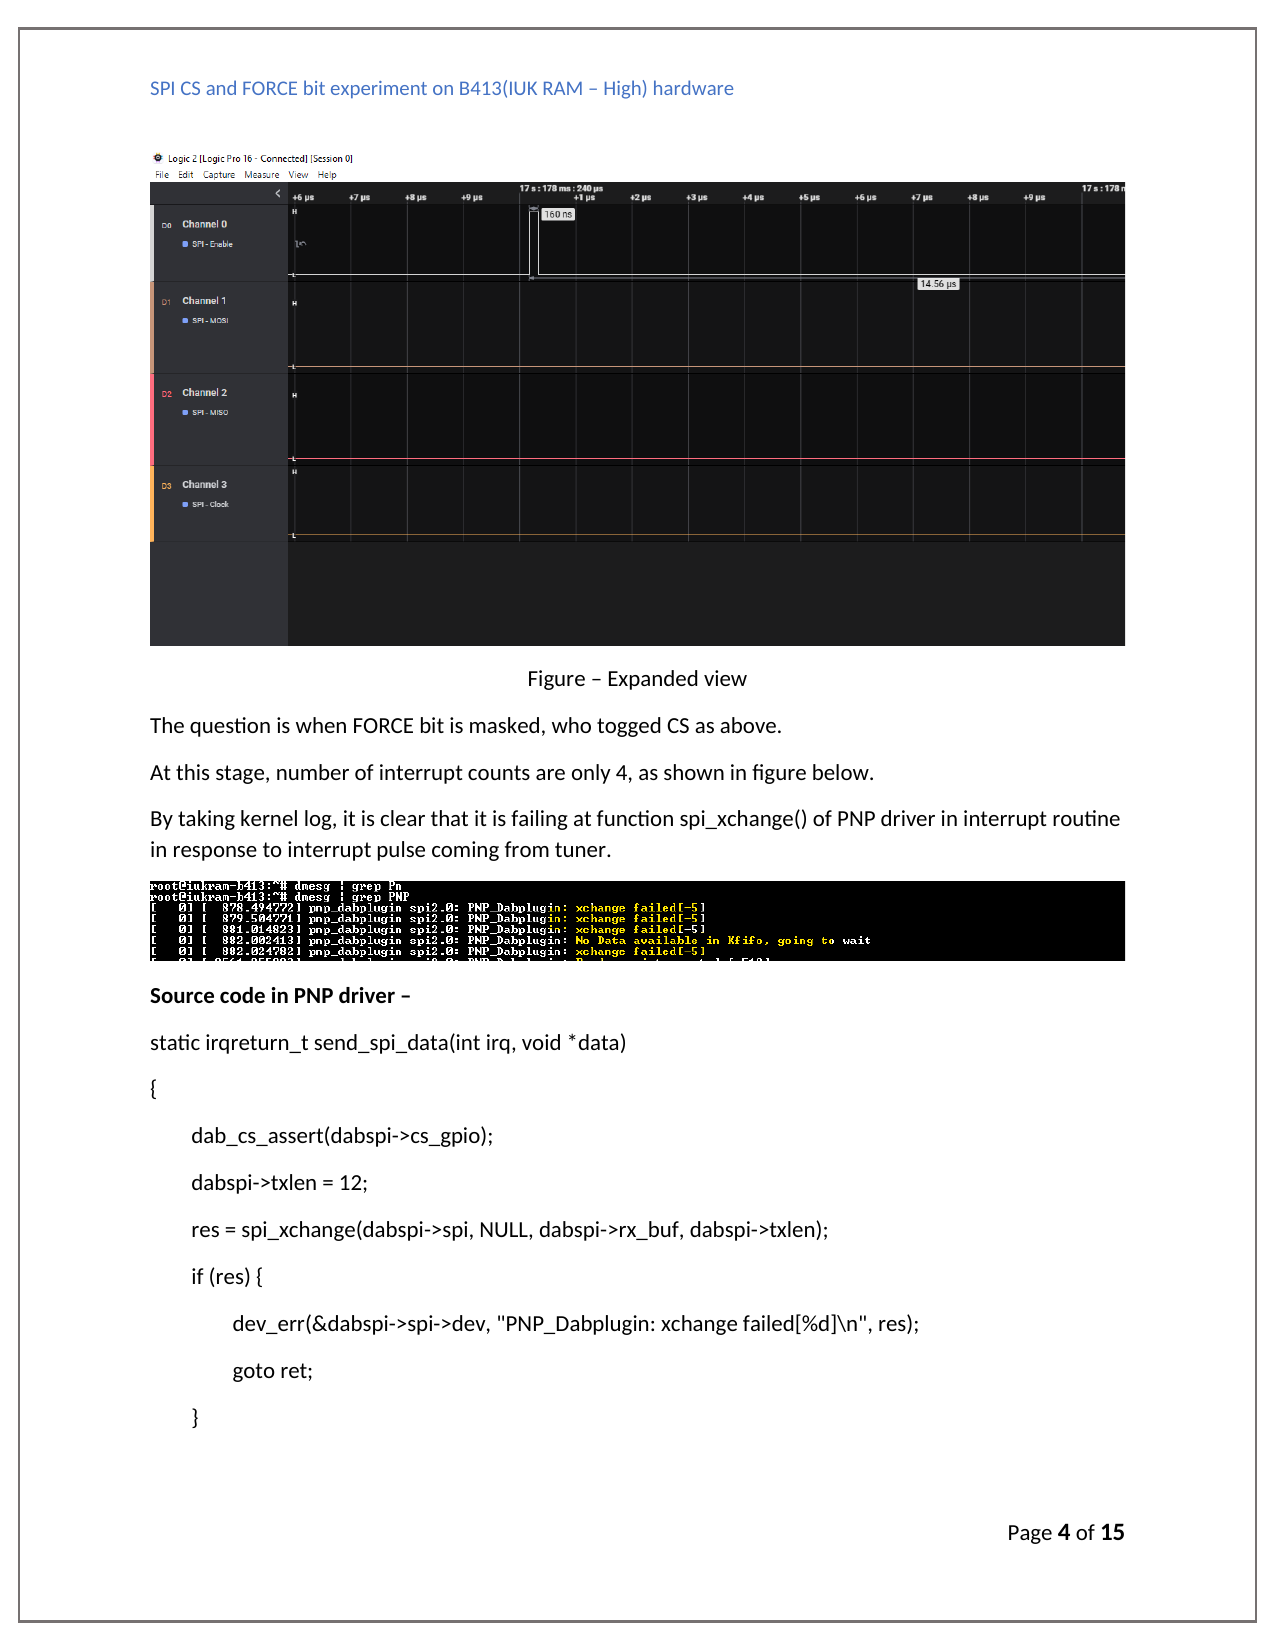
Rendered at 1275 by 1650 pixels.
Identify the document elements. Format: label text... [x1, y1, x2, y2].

text dabspi->txlen = 12; [150, 1168, 1125, 1196]
text if (res) { [150, 1262, 1125, 1290]
text { [150, 1074, 1125, 1102]
picture [150, 150, 1125, 646]
text dab_cs_assert(dabspi->cs_gpio); [150, 1121, 1125, 1149]
text Figure – Expanded view [150, 664, 1125, 692]
text The question is when FORCE bit is masked, who togged CS as above. [150, 711, 1125, 739]
picture [150, 881, 1125, 962]
text static irqreturn_t send_spi_data(int irq, void *data) [150, 1028, 1125, 1056]
text dev_err(&dabspi->spi->dev, "PNP_Dabplugin: xchange failed[%d]\n", res); [150, 1309, 1125, 1337]
text By taking kernel log, it is clear that it is failing at function spi_xchange() of PNP driver in interrupt routine in response to interrupt pulse coming from tuner. [150, 804, 1125, 863]
text Source code in PNP driver – [150, 981, 1125, 1009]
text } [150, 1403, 1125, 1431]
text At this stage, number of interrupt counts are only 4, as shown in figure below. [150, 758, 1125, 786]
text res = spi_xchange(dabspi->spi, NULL, dabspi->rx_buf, dabspi->txlen); [150, 1215, 1125, 1243]
text goto ret; [150, 1356, 1125, 1384]
